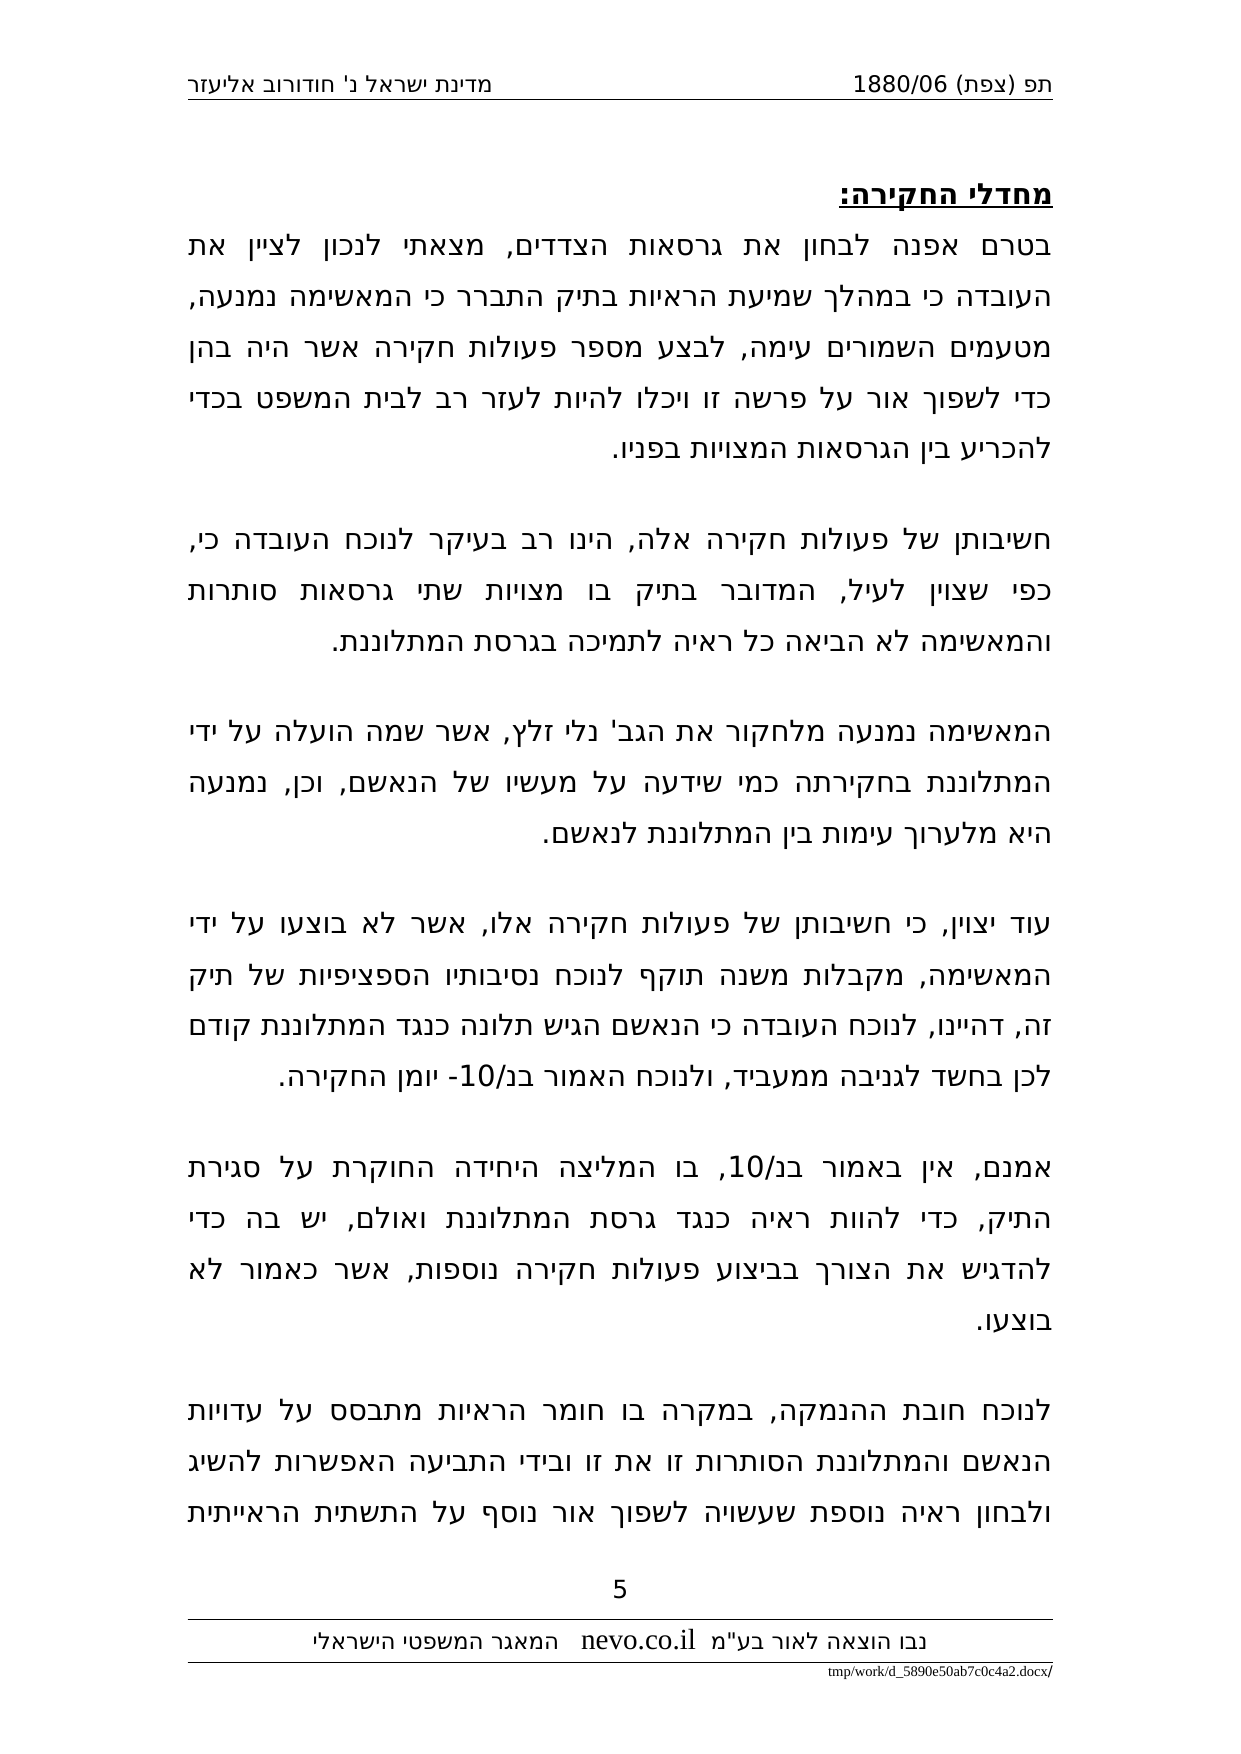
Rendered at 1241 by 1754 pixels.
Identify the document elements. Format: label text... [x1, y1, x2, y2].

text בטרם אפנה לבחון את גרסאות הצדדים, מצאתי לנכון לציין את העובדה כי במהלך שמיעת הראיות בתיק התברר כי המאשימה נמנעה, מטעמים השמורים עימה, לבצע מספר פעולות חקירה אשר היה בהן כדי לשפוך אור על פרשה זו ויכלו להיות לעזר רב לבית המשפט בכדי להכריע בין הגרסאות המצויות בפניו. [187, 228, 1053, 466]
text עוד יצוין, כי חשיבותן של פעולות חקירה אלו, אשר לא בוצעו על ידי המאשימה, מקבלות משנה תוקף לנוכח נסיבותיו הספציפיות של תיק זה, דהיינו, לנוכח העובדה כי הנאשם הגיש תלונה כנגד המתלוננת קודם לכן בחשד לגניבה ממעביד, ולנוכח האמור בנ/10- יומן החקירה. [187, 907, 1053, 1094]
text אמנם, אין באמור בנ/10, בו המליצה היחידה החוקרת על סגירת התיק, כדי להוות ראיה כנגד גרסת המתלוננת ואולם, יש בה כדי להדגיש את הצורך בביצוע פעולות חקירה נוספות, אשר כאמור לא בוצעו. [187, 1150, 1053, 1337]
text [187, 1393, 1053, 1529]
text מחדלי החקירה: [187, 177, 1053, 211]
text המאשימה נמנעה מלחקור את הגב' נלי זלץ, אשר שמה הועלה על ידי המתלוננת בחקירתה כמי שידעה על מעשיו של הנאשם, וכן, נמנעה היא מלערוך עימות בין המתלוננת לנאשם. [187, 714, 1053, 850]
text חשיבותן של פעולות חקירה אלה, הינו רב בעיקר לנוכח העובדה כי, כפי שצוין לעיל, המדובר בתיק בו מצויות שתי גרסאות סותרות והמאשימה לא הביאה כל ראיה לתמיכה בגרסת המתלוננת. [187, 522, 1053, 658]
